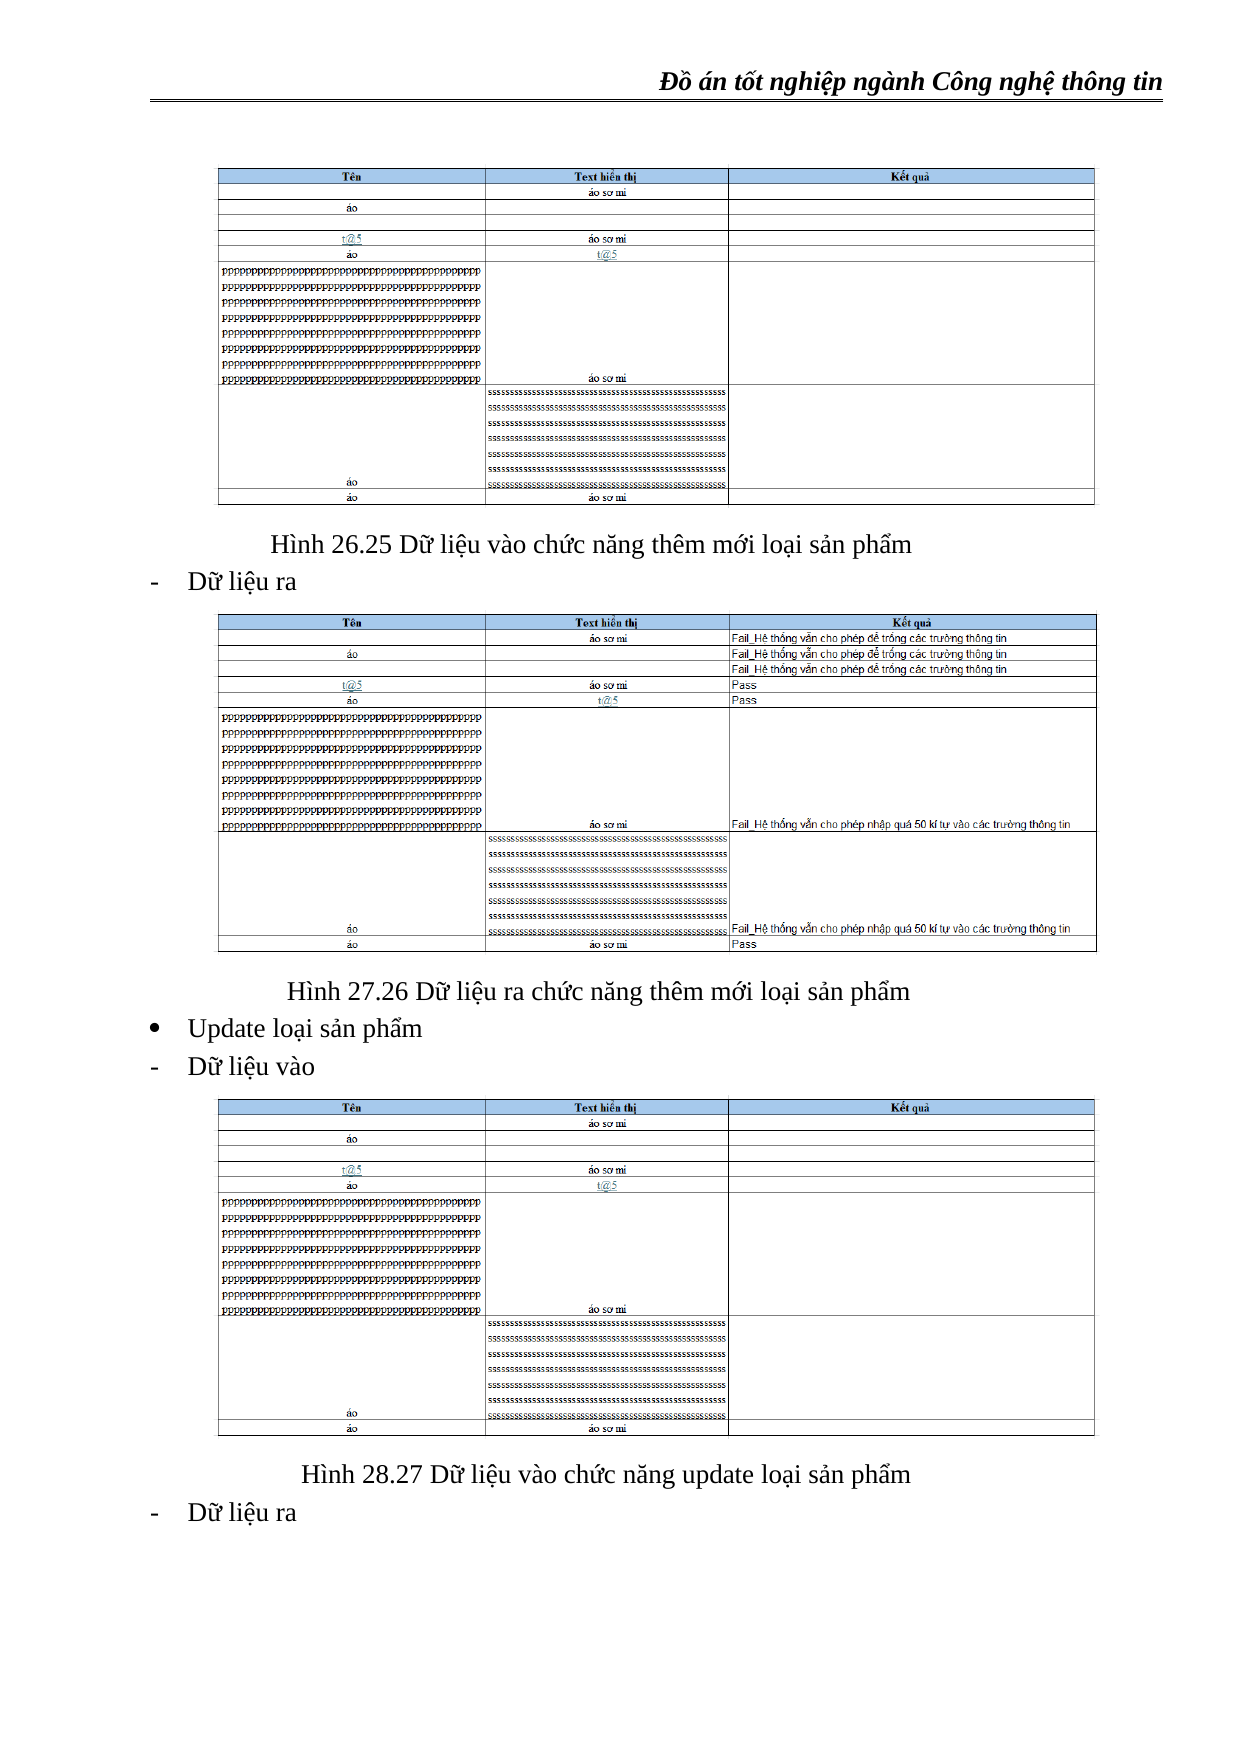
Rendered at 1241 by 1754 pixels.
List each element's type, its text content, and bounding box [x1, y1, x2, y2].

list Dữ liệu ra [150, 561, 1163, 598]
list Dữ liệu vào [150, 1045, 1163, 1083]
picture [213, 164, 1100, 508]
list Update loại sản phẩm [150, 1008, 1163, 1045]
picture [213, 1095, 1100, 1439]
picture [213, 610, 1100, 955]
list Dữ liệu ra [150, 1491, 1163, 1529]
